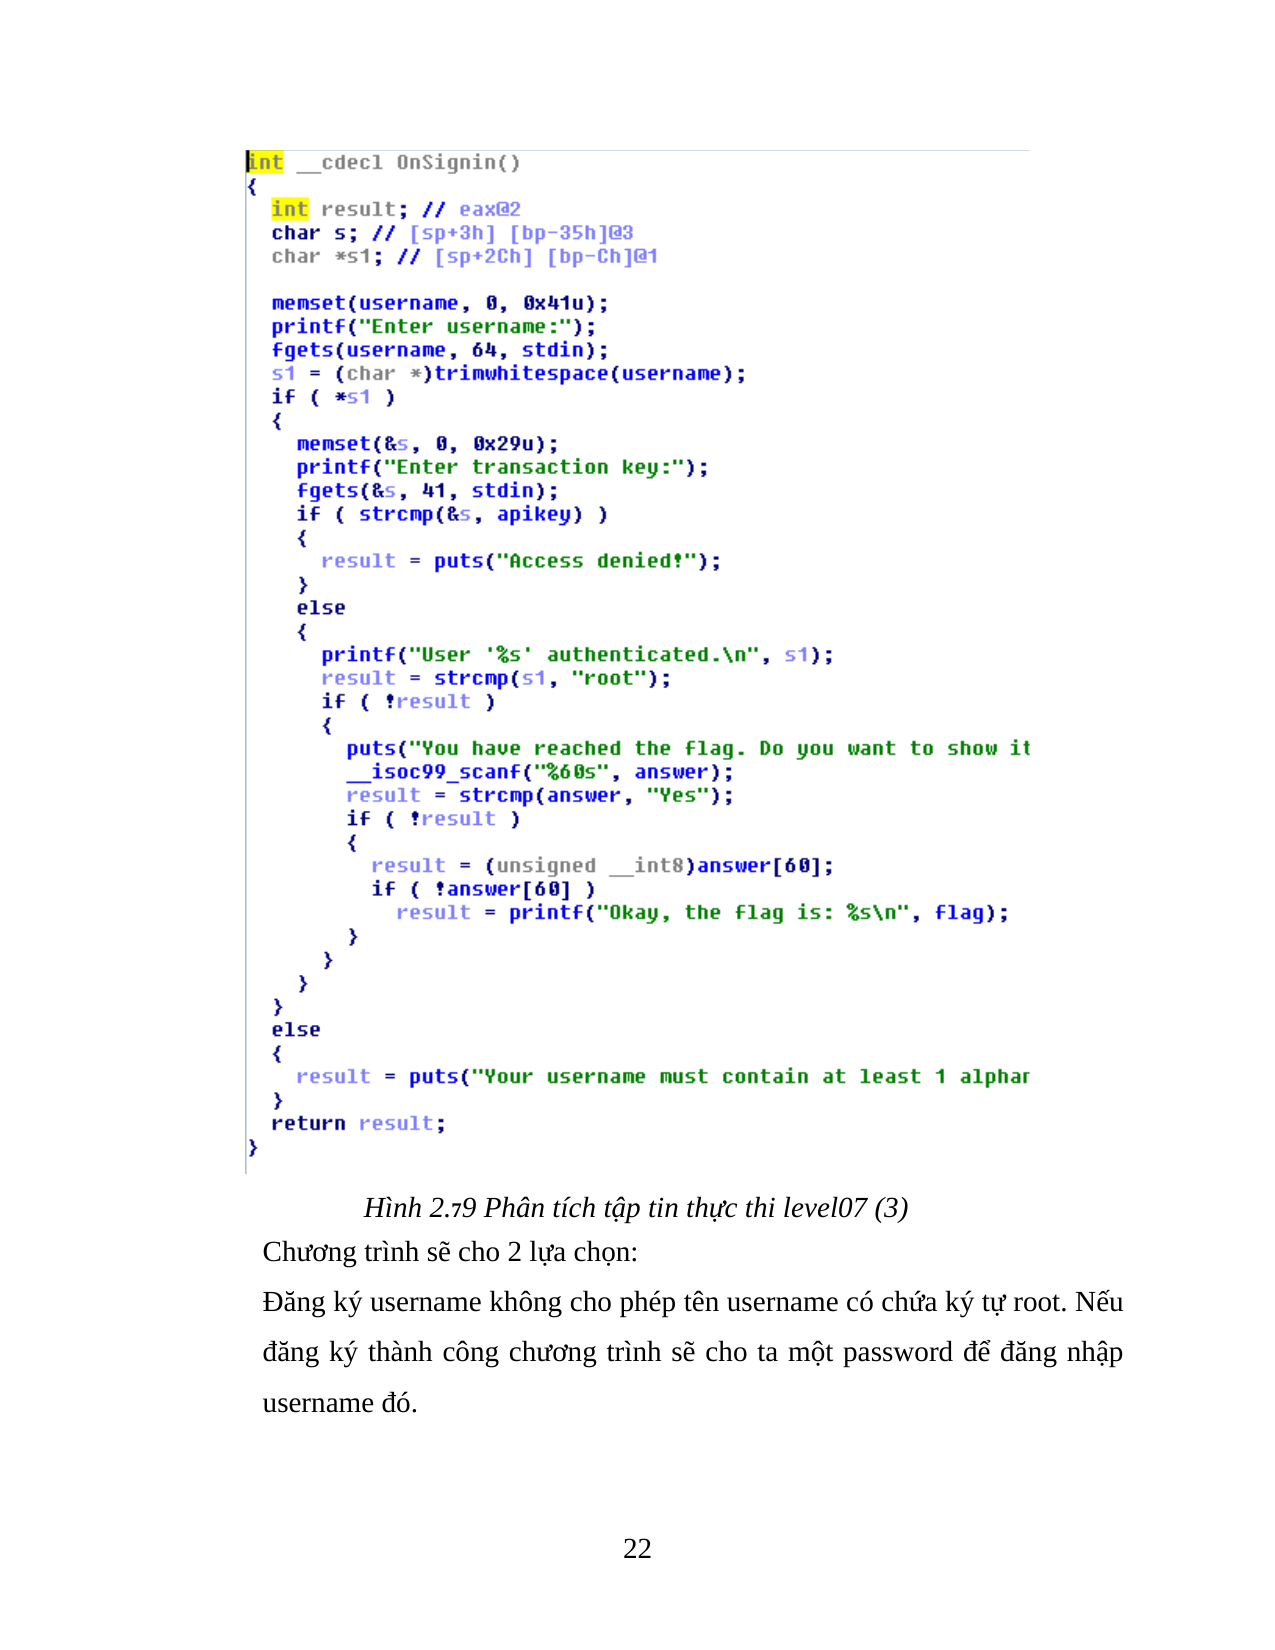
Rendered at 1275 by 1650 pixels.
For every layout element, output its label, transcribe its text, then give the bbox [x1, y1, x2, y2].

picture [245, 150, 1030, 1174]
list Đăng ký username không cho phép tên username có chứa ký tự root. Nếu đăng ký thành công chương trình sẽ cho ta một password để đăng nhập username đó. [262, 1284, 1125, 1418]
list Chương trình sẽ cho 2 lựa chọn: [262, 1234, 1125, 1267]
